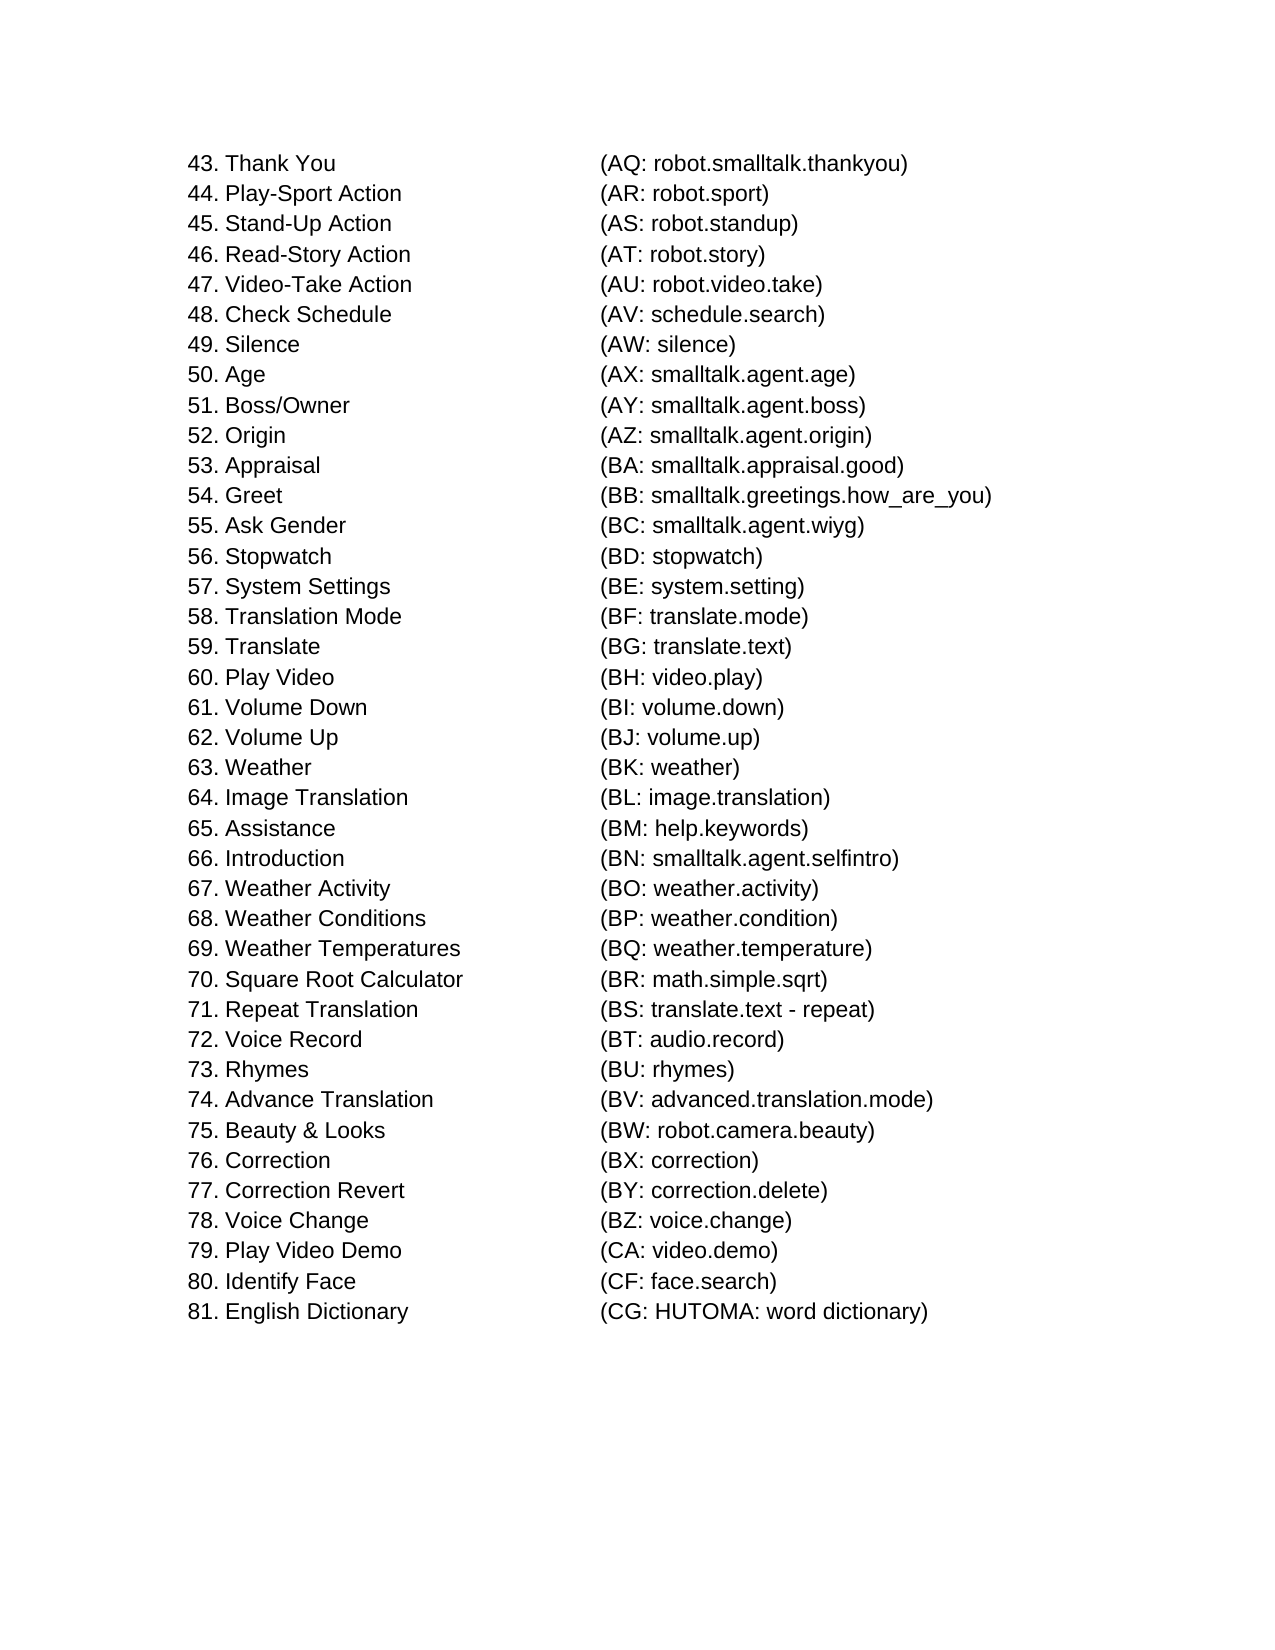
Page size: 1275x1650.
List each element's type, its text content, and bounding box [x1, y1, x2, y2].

list Voice Record (BT: audio.record) [187, 1026, 1125, 1052]
list Weather (BK: weather) [187, 754, 1125, 781]
list English Dictionary (CG: HUTOMA: word dictionary) [187, 1298, 1125, 1324]
list Volume Up (BJ: volume.up) [187, 724, 1125, 750]
list Volume Down (BI: volume.down) [187, 694, 1125, 720]
list Introduction (BN: smalltalk.agent.selfintro) [892, 845, 1125, 871]
list Image Translation (BL: image.translation) [187, 784, 1125, 811]
list Correction (BX: correction) [187, 1147, 1125, 1173]
list Beauty & Looks (BW: robot.camera.beauty) [187, 1117, 1125, 1143]
list Silence (AW: silence) [187, 331, 1125, 358]
list Stand-Up Action (AS: robot.standup) [187, 210, 1125, 237]
list Advance Translation (BV: advanced.translation.mode) [187, 1086, 1125, 1113]
list Greet (BB: smalltalk.greetings.how_are_you) [187, 482, 1125, 509]
list Thank You (AQ: robot.smalltalk.thankyou) [187, 150, 1125, 176]
list Identify Face (CF: face.search) [187, 1268, 1125, 1294]
list Repeat Translation (BS: translate.text - repeat) [187, 996, 1125, 1022]
list Play Video (BH: video.play) [187, 663, 1125, 690]
list Weather Temperatures (BQ: weather.temperature) [187, 935, 1125, 962]
list Square Root Calculator (BR: math.simple.sqrt) [187, 966, 1125, 992]
list Appraisal (BA: smalltalk.appraisal.good) [187, 452, 1125, 478]
list Boss/Owner (AY: smalltalk.agent.boss) [187, 392, 1125, 418]
list Introduction (BN: smalltalk.agent.selfintro) [187, 845, 652, 871]
list Rhymes (BU: rhymes) [187, 1056, 1125, 1083]
list Assistance (BM: help.keywords) [187, 814, 1125, 841]
list System Settings (BE: system.setting) [187, 573, 1125, 599]
list Weather Conditions (BP: weather.condition) [187, 905, 1125, 932]
list Video-Take Action (AU: robot.video.take) [187, 271, 1125, 297]
list Translation Mode (BF: translate.mode) [187, 603, 1125, 629]
list Age (AX: smalltalk.agent.age) [187, 361, 1125, 388]
list Play-Sport Action (AR: robot.sport) [187, 180, 1125, 207]
list Voice Change (BZ: voice.change) [187, 1207, 1125, 1234]
list Correction Revert (BY: correction.delete) [187, 1177, 1125, 1203]
list Stopwatch (BD: stopwatch) [187, 543, 1125, 569]
list Play Video Demo (CA: video.demo) [187, 1237, 1125, 1264]
list Check Schedule (AV: schedule.search) [187, 301, 1125, 327]
list Read-Story Action (AT: robot.story) [187, 241, 1125, 267]
list Ask Gender (BC: smalltalk.agent.wiyg) [187, 512, 1125, 539]
list Translate (BG: translate.text) [187, 633, 1125, 660]
list Origin (AZ: smalltalk.agent.origin) [187, 422, 1125, 448]
list Weather Activity (BO: weather.activity) [187, 875, 1125, 901]
